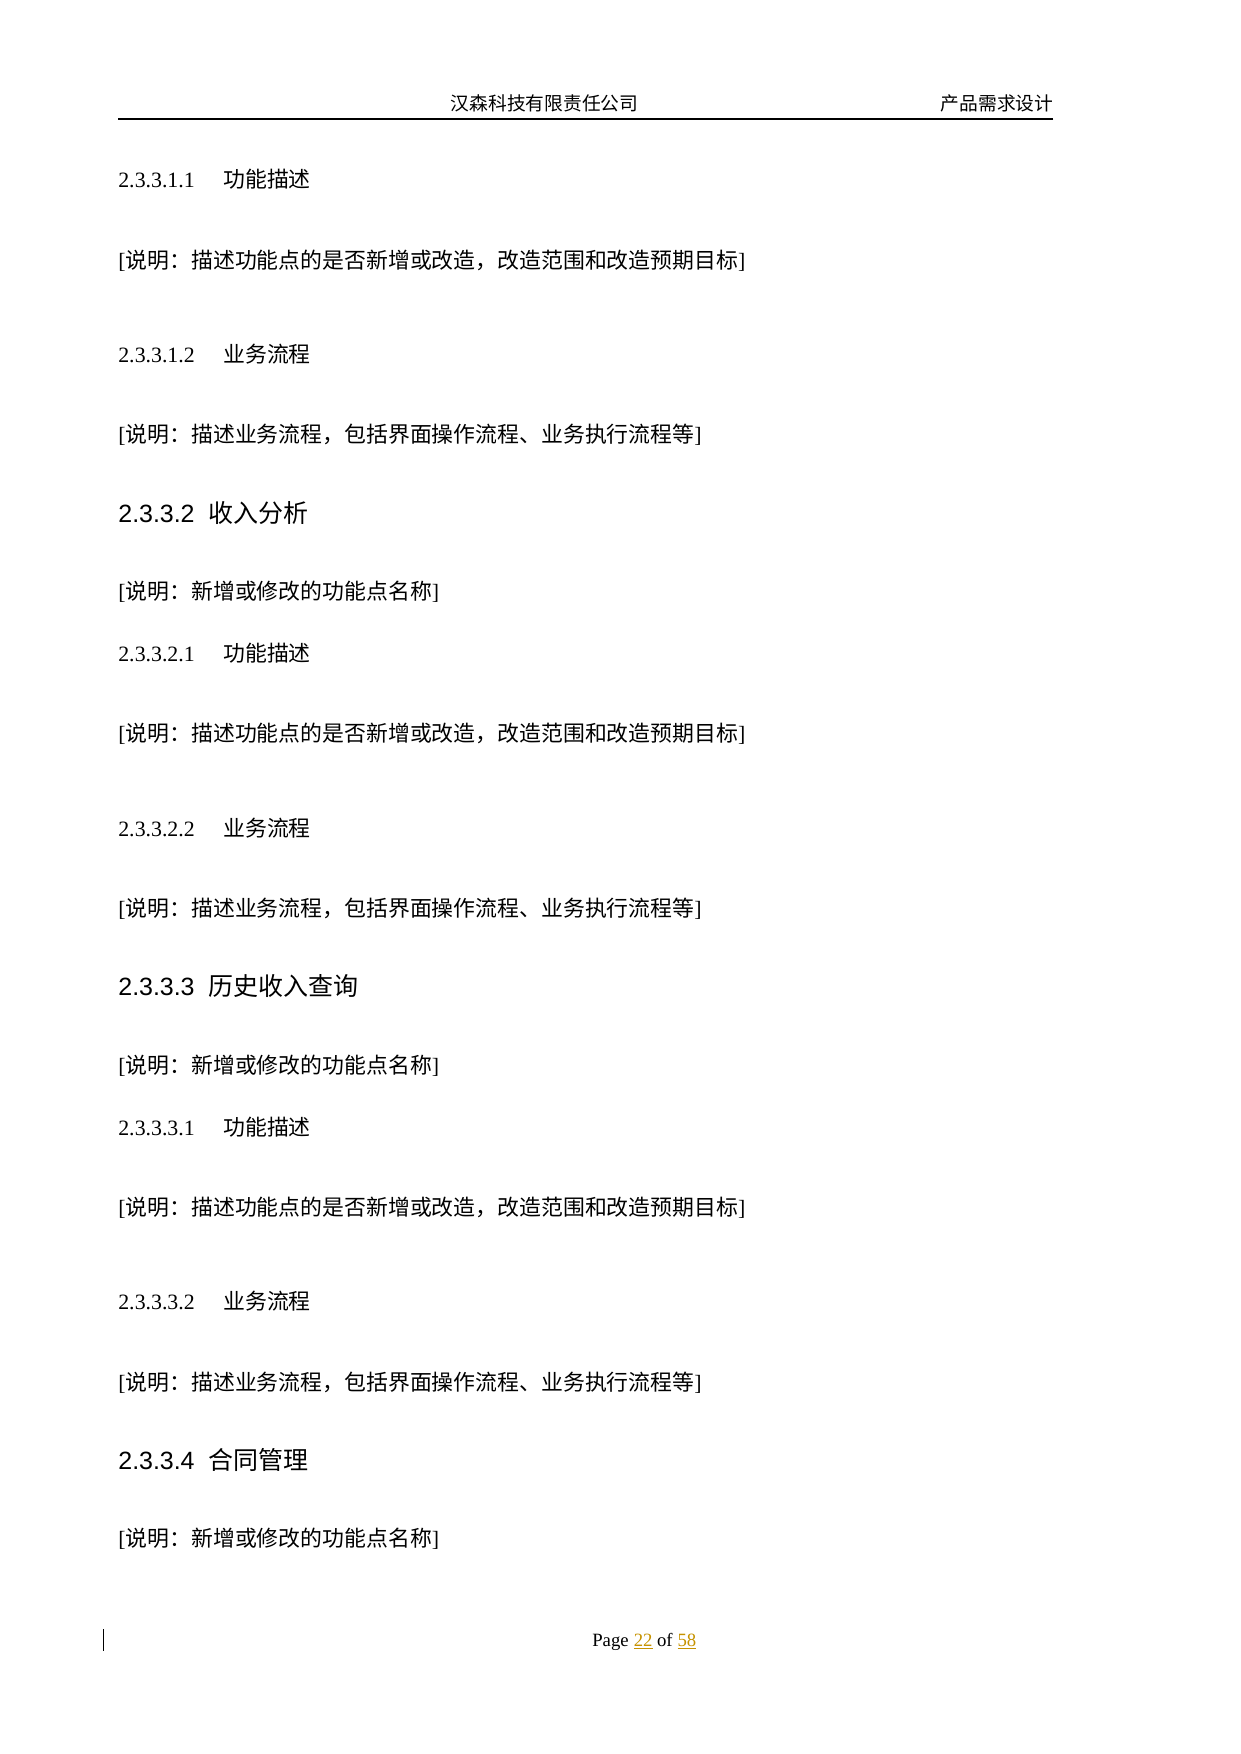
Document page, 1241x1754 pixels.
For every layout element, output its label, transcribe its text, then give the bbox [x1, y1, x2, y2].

text [说明：描述业务流程，包括界面操作流程、业务执行流程等] [118, 891, 1053, 923]
subtitle 历史收入查询 [118, 952, 1053, 1017]
subtitle 收入分析 [118, 479, 1053, 544]
text [说明：描述功能点的是否新增或改造，改造范围和改造预期目标] [118, 242, 1053, 275]
subtitle 功能描述 [118, 636, 1053, 668]
subtitle 合同管理 [118, 1426, 1053, 1491]
text [说明：描述业务流程，包括界面操作流程、业务执行流程等] [118, 417, 1053, 449]
text [说明：描述业务流程，包括界面操作流程、业务执行流程等] [118, 1364, 1053, 1397]
text [说明：描述功能点的是否新增或改造，改造范围和改造预期目标] [118, 1189, 1053, 1222]
subtitle 业务流程 [118, 810, 1053, 843]
text [说明：新增或修改的功能点名称] [118, 574, 1053, 606]
subtitle 功能描述 [118, 1109, 1053, 1142]
subtitle 功能描述 [118, 162, 1053, 194]
subtitle 业务流程 [118, 337, 1053, 369]
text [说明：描述功能点的是否新增或改造，改造范围和改造预期目标] [118, 716, 1053, 748]
text [说明：新增或修改的功能点名称] [118, 1047, 1053, 1080]
subtitle 业务流程 [118, 1284, 1053, 1316]
text [说明：新增或修改的功能点名称] [118, 1521, 1053, 1553]
